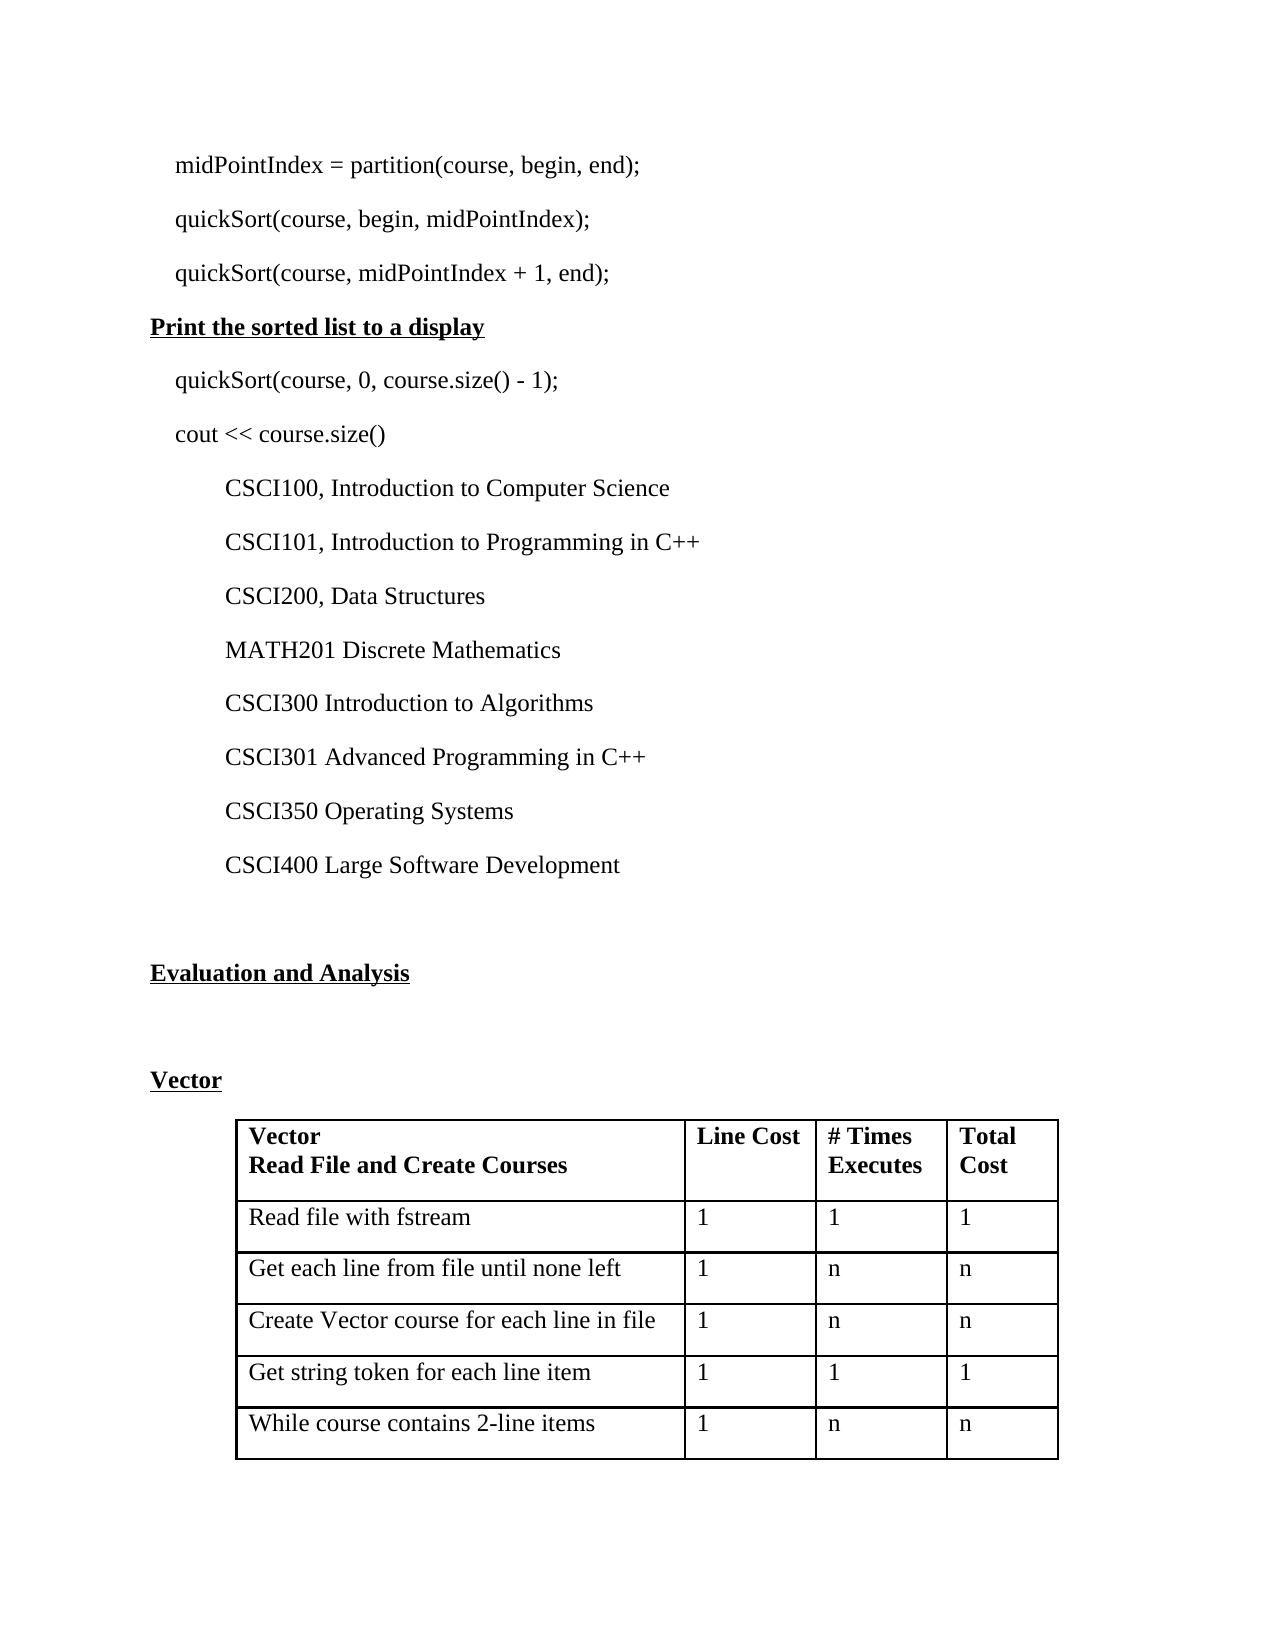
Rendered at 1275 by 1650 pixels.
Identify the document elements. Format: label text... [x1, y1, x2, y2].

table_cell Create Vector course for each line in file [238, 1305, 684, 1355]
text quickSort(course, begin, midPointIndex); [150, 204, 1125, 233]
table_cell 1 [817, 1202, 946, 1251]
table_cell Get each line from file until none left [238, 1254, 684, 1303]
text MATH201 Discrete Mathematics [150, 635, 1125, 663]
text cout << course.size() [150, 419, 1125, 448]
table_cell 1 [948, 1202, 1057, 1251]
table_cell n [948, 1305, 1057, 1355]
table_cell Read file with fstream [238, 1202, 684, 1251]
table_cell 1 [686, 1357, 815, 1406]
table_cell 1 [686, 1202, 815, 1251]
table_cell While course contains 2-line items [238, 1409, 684, 1458]
text CSCI350 Operating Systems [150, 796, 1125, 825]
text CSCI200, Data Structures [150, 581, 1125, 609]
table_cell 1 [817, 1357, 946, 1406]
table_cell 1 [686, 1254, 815, 1303]
table_header Total Cost [948, 1121, 1057, 1200]
table_header # Times Executes [817, 1121, 946, 1200]
text Evaluation and Analysis [150, 958, 1125, 987]
text midPointIndex = partition(course, begin, end); [150, 150, 1125, 179]
text CSCI301 Advanced Programming in C++ [150, 742, 1125, 771]
table_cell n [948, 1254, 1057, 1303]
table_cell Get string token for each line item [238, 1357, 684, 1406]
table_cell 1 [686, 1305, 815, 1355]
table_cell n [948, 1409, 1057, 1458]
text CSCI101, Introduction to Programming in C++ [150, 527, 1125, 556]
text quickSort(course, midPointIndex + 1, end); [150, 258, 1125, 286]
table_cell n [817, 1254, 946, 1303]
text CSCI100, Introduction to Computer Science [150, 473, 1125, 502]
table_cell n [817, 1305, 946, 1355]
table_header Vector Read File and Create Courses [238, 1121, 684, 1200]
text Vector [150, 1066, 1125, 1094]
text CSCI400 Large Software Development [150, 850, 1125, 879]
text quickSort(course, 0, course.size() - 1); [150, 365, 1125, 394]
table_cell n [817, 1409, 946, 1458]
table_cell 1 [948, 1357, 1057, 1406]
table_cell 1 [686, 1409, 815, 1458]
table_header Line Cost [686, 1121, 815, 1200]
text CSCI300 Introduction to Algorithms [150, 688, 1125, 717]
text Print the sorted list to a display [150, 312, 1125, 340]
